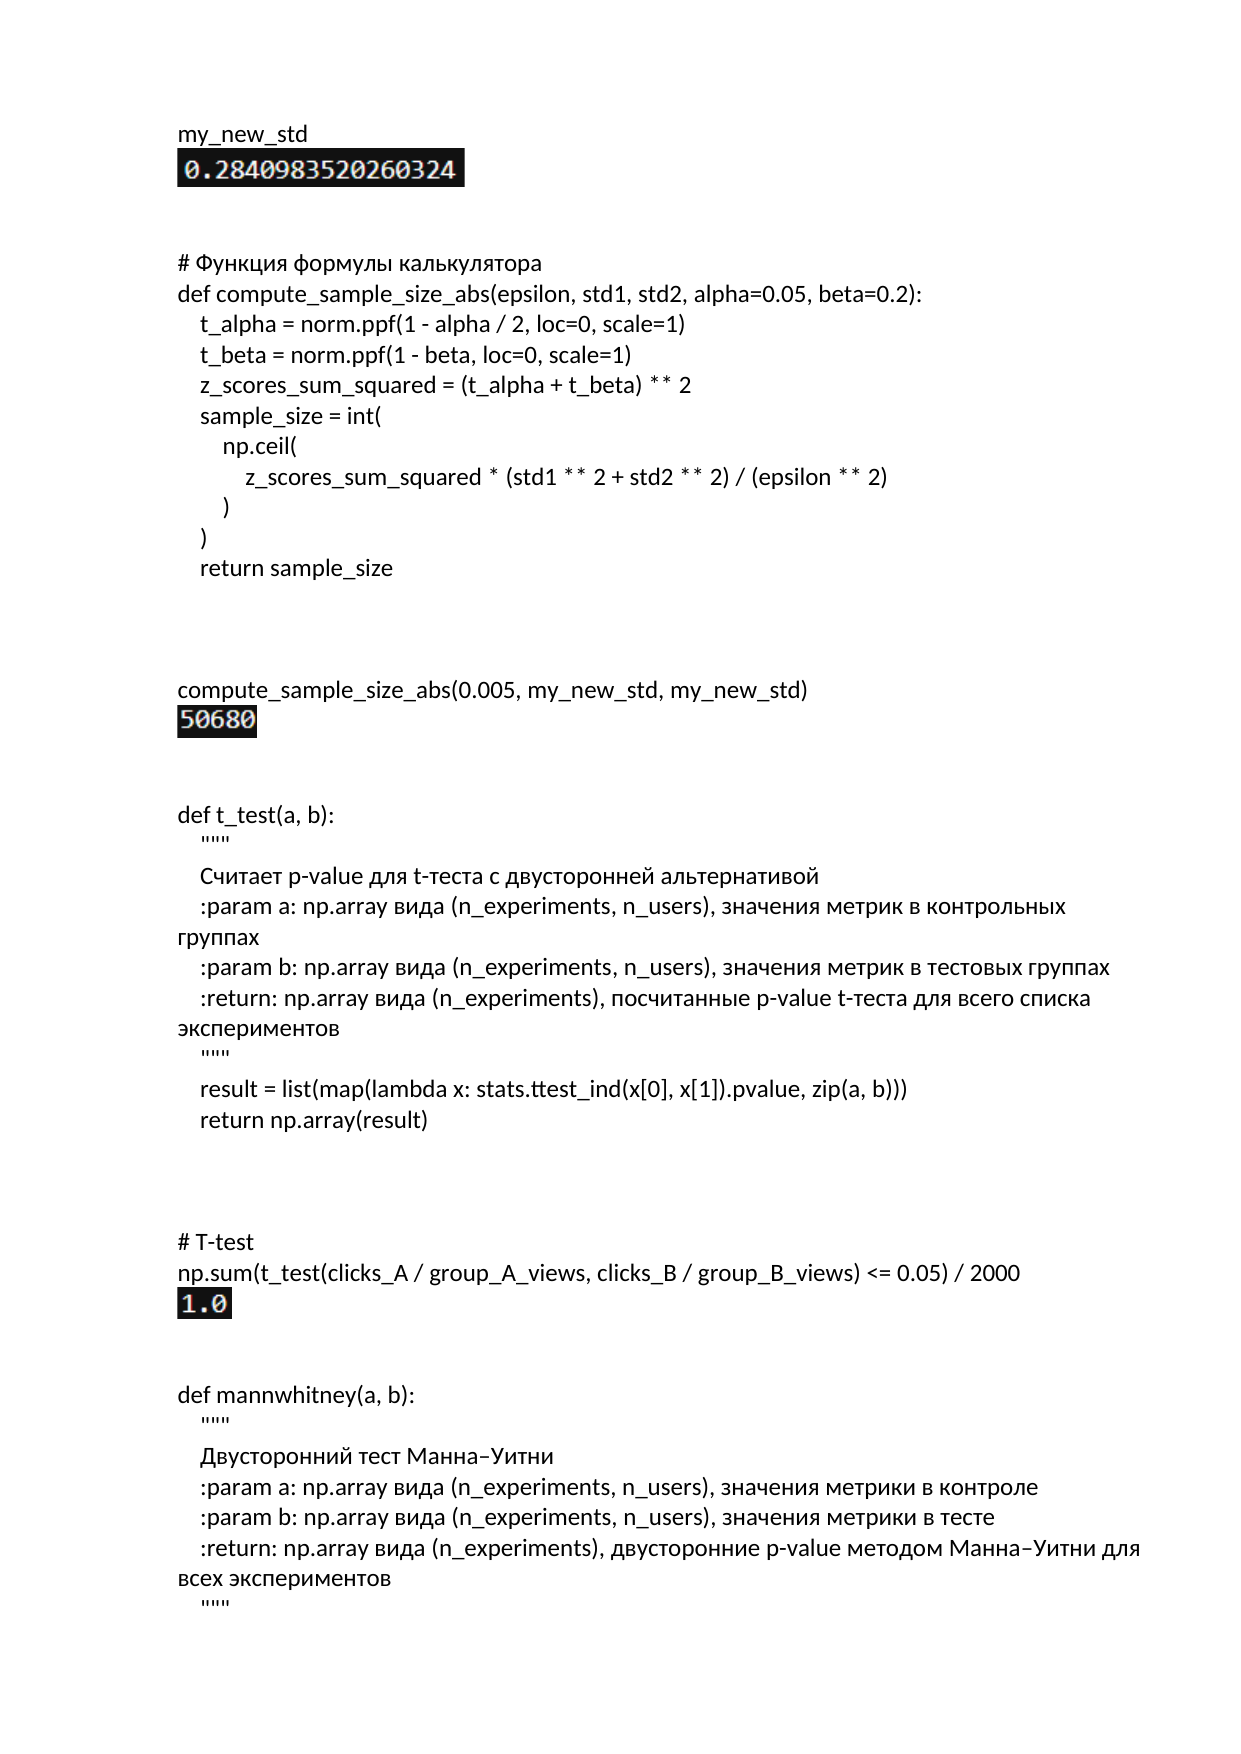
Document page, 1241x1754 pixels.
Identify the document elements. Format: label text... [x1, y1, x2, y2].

text z_scores_sum_squared * (std1 ** 2 + std2 ** 2) / (epsilon ** 2) [177, 461, 1152, 491]
text def t_test(a, b): [177, 799, 1152, 829]
text """ [177, 829, 1152, 860]
text :return: np.array вида (n_experiments), посчитанные p-value t-теста для всего списка экспериментов [177, 982, 1152, 1043]
text np.ceil( [177, 430, 1152, 461]
text """ [177, 1410, 1152, 1441]
text Считает p-value для t-теста с двусторонней альтернативой [177, 860, 1152, 890]
text # T-test [177, 1226, 1152, 1257]
text t_beta = norm.ppf(1 - beta, loc=0, scale=1) [177, 339, 1152, 369]
text # Функция формулы калькулятора [177, 247, 1152, 278]
text :param a: np.array вида (n_experiments, n_users), значения метрик в контрольных группах [177, 890, 1152, 951]
text :param b: np.array вида (n_experiments, n_users), значения метрик в тестовых группах [177, 951, 1152, 982]
text np.sum(t_test(clicks_A / group_A_views, clicks_B / group_B_views) <= 0.05) / 2000 [177, 1257, 1152, 1287]
text def mannwhitney(a, b): [177, 1379, 1152, 1410]
picture [177, 148, 465, 187]
text Двусторонний тест Манна–Уитни [177, 1441, 1152, 1471]
text """ [177, 1593, 1152, 1624]
text return np.array(result) [177, 1104, 1152, 1134]
text ) [177, 491, 1152, 522]
text my_new_std [177, 118, 1152, 149]
text def compute_sample_size_abs(epsilon, std1, std2, alpha=0.05, beta=0.2): [177, 278, 1152, 308]
text ) [177, 522, 1152, 552]
picture [177, 1287, 232, 1319]
text return sample_size [177, 552, 1152, 583]
text :param b: np.array вида (n_experiments, n_users), значения метрики в тесте [177, 1502, 1152, 1532]
text :param a: np.array вида (n_experiments, n_users), значения метрики в контроле [177, 1471, 1152, 1502]
picture [177, 705, 257, 738]
text :return: np.array вида (n_experiments), двусторонние p-value методом Манна–Уитни для всех экспериментов [177, 1532, 1152, 1593]
text z_scores_sum_squared = (t_alpha + t_beta) ** 2 [177, 369, 1152, 400]
text result = list(map(lambda x: stats.ttest_ind(x[0], x[1]).pvalue, zip(a, b))) [177, 1073, 1152, 1104]
text t_alpha = norm.ppf(1 - alpha / 2, loc=0, scale=1) [177, 308, 1152, 339]
text """ [177, 1043, 1152, 1073]
text compute_sample_size_abs(0.005, my_new_std, my_new_std) [177, 674, 1152, 705]
text sample_size = int( [177, 400, 1152, 430]
